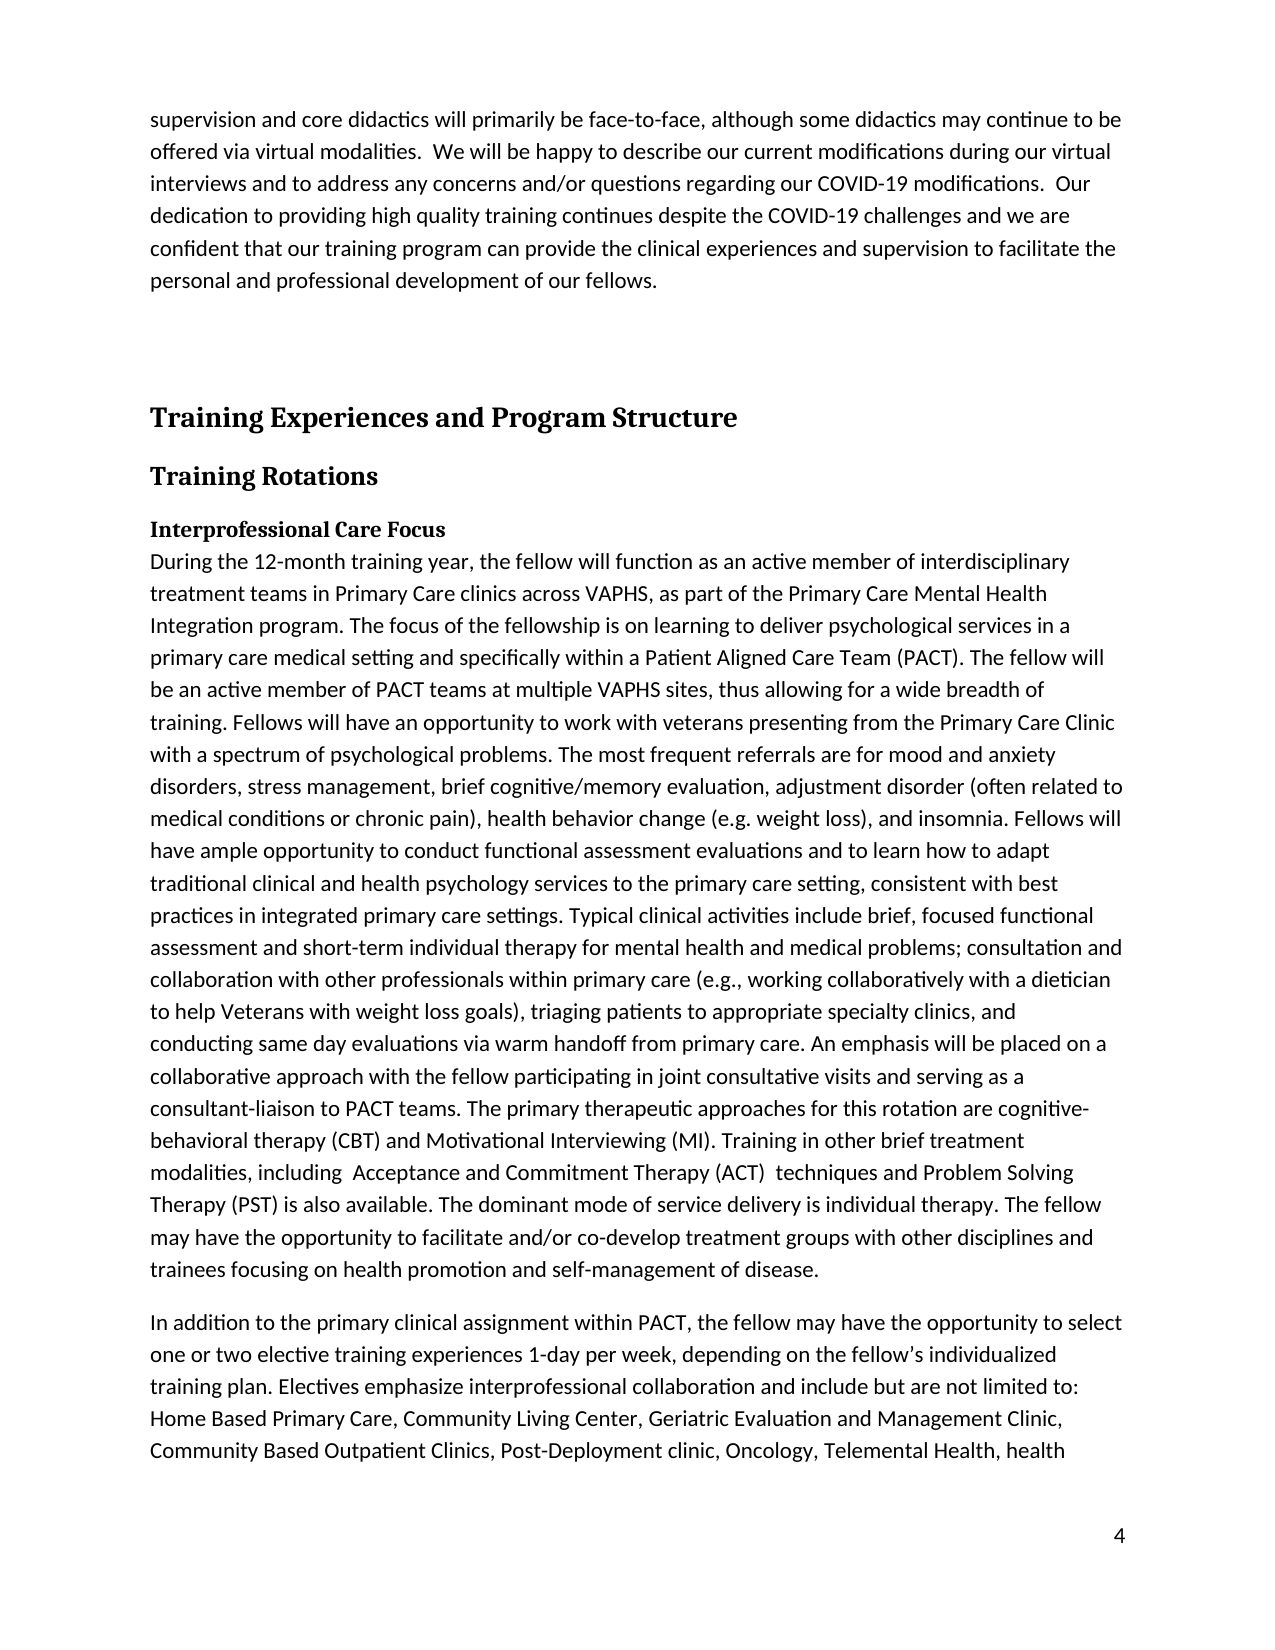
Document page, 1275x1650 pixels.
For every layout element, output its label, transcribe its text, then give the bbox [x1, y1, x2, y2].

subtitle Training Rotations [150, 461, 1125, 492]
text During the 12-month training year, the fellow will function as an active member of interdisciplinary treatment teams in Primary Care clinics across VAPHS, as part of the Primary Care Mental Health Integration program. The focus of the fellowship is on learning to deliver psychological services in a primary care medical setting and specifically within a Patient Aligned Care Team (PACT). The fellow will be an active member of PACT teams at multiple VAPHS sites, thus allowing for a wide breadth of training. Fellows will have an opportunity to work with veterans presenting from the Primary Care Clinic with a spectrum of psychological problems. The most frequent referrals are for mood and anxiety disorders, stress management, brief cognitive/memory evaluation, adjustment disorder (often related to medical conditions or chronic pain), health behavior change (e.g. weight loss), and insomnia. Fellows will have ample opportunity to conduct functional assessment evaluations and to learn how to adapt traditional clinical and health psychology services to the primary care setting, consistent with best practices in integrated primary care settings. Typical clinical activities include brief, focused functional assessment and short-term individual therapy for mental health and medical problems; consultation and collaboration with other professionals within primary care (e.g., working collaboratively with a dietician to help Veterans with weight loss goals), triaging patients to appropriate specialty clinics, and conducting same day evaluations via warm handoff from primary care. An emphasis will be placed on a collaborative approach with the fellow participating in joint consultative visits and serving as a consultant-liaison to PACT teams. The primary therapeutic approaches for this rotation are cognitive-behavioral therapy (CBT) and Motivational Interviewing (MI). Training in other brief treatment modalities, including Acceptance and Commitment Therapy (ACT) techniques and Problem Solving Therapy (PST) is also available. The dominant mode of service delivery is individual therapy. The fellow may have the opportunity to facilitate and/or co-develop treatment groups with other disciplines and trainees focusing on health promotion and self-management of disease. [150, 547, 1125, 1283]
subtitle Interprofessional Care Focus [150, 517, 1125, 543]
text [150, 105, 1125, 294]
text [150, 1308, 1125, 1465]
subtitle Training Experiences and Program Structure [150, 401, 1125, 435]
